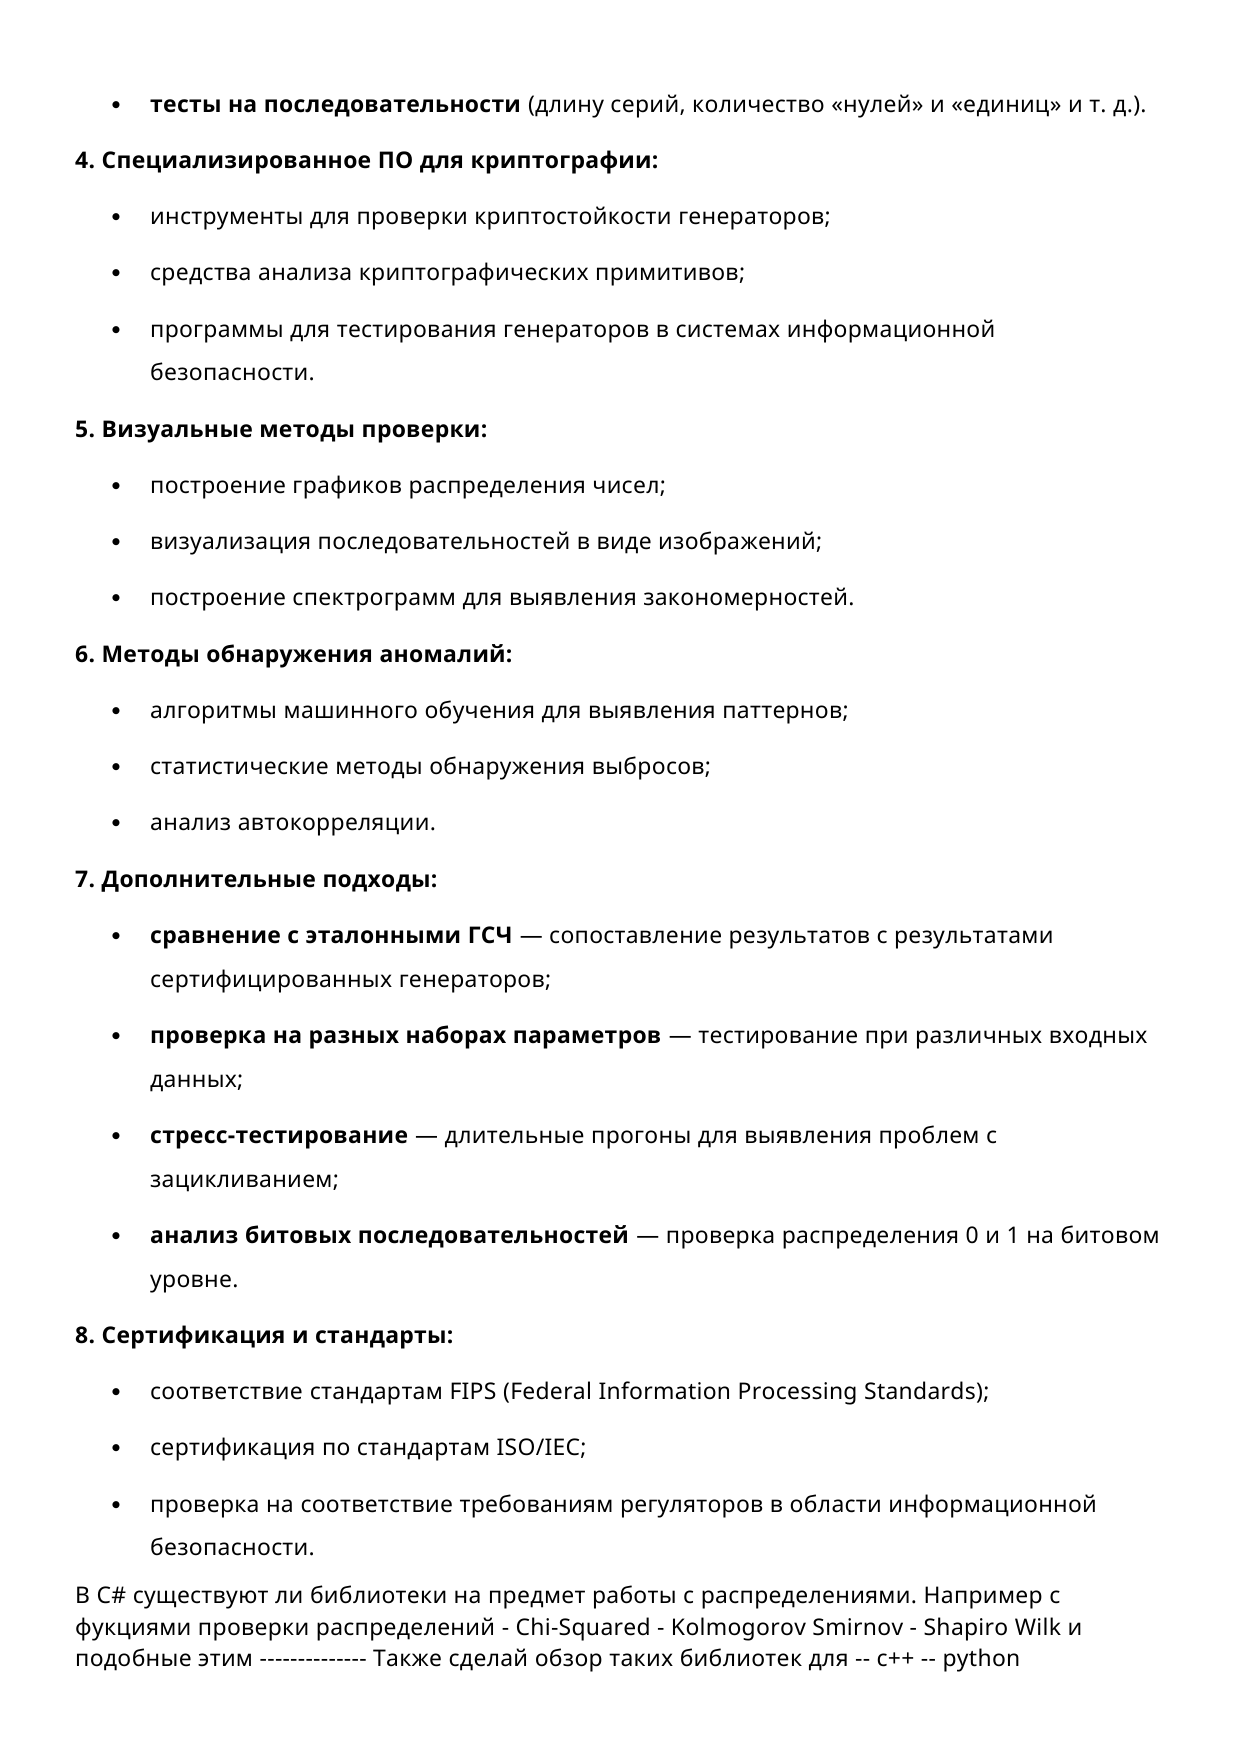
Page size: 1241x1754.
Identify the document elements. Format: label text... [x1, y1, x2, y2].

list проверка на разных наборах параметров — тестирование при различных входных данных; [112, 1006, 1165, 1094]
list построение графиков распределения чисел; [112, 456, 1165, 500]
list анализ автокорреляции. [112, 794, 1165, 837]
text 5. Визуальные методы проверки: [75, 400, 1165, 444]
list сравнение с эталонными ГСЧ — сопоставление результатов с результатами сертифицированных генераторов; [112, 906, 1165, 994]
list проверка на соответствие требованиям регуляторов в области информационной безопасности. [112, 1475, 1165, 1562]
list инструменты для проверки криптостойкости генераторов; [112, 187, 1165, 231]
list построение спектрограмм для выявления закономерностей. [112, 569, 1165, 612]
text 6. Методы обнаружения аномалий: [75, 625, 1165, 669]
list стресс-тестирование — длительные прогоны для выявления проблем с зацикливанием; [112, 1106, 1165, 1194]
list алгоритмы машинного обучения для выявления паттернов; [112, 681, 1165, 725]
list анализ битовых последовательностей — проверка распределения 0 и 1 на битовом уровне. [112, 1206, 1165, 1294]
text В C# существуют ли библиотеки на предмет работы с распределениями. Например с фукциями проверки распределений - Chi-Squared - Kolmogorov Smirnov - Shapiro Wilk и подобные этим -------------- Также сделай обзор таких библиотек для -- с++ -- python [75, 1579, 1165, 1673]
list программы для тестирования генераторов в системах информационной безопасности. [112, 300, 1165, 387]
list статистические методы обнаружения выбросов; [112, 737, 1165, 781]
list сертификация по стандартам ISO/IEC; [112, 1419, 1165, 1462]
text 7. Дополнительные подходы: [75, 850, 1165, 894]
text 4. Специализированное ПО для криптографии: [75, 131, 1165, 175]
list тесты на последовательности (длину серий, количество «нулей» и «единиц» и т. д.). [112, 75, 1165, 119]
text 8. Сертификация и стандарты: [75, 1306, 1165, 1350]
list средства анализа криптографических примитивов; [112, 244, 1165, 287]
list визуализация последовательностей в виде изображений; [112, 512, 1165, 556]
list соответствие стандартам FIPS (Federal Information Processing Standards); [112, 1362, 1165, 1406]
